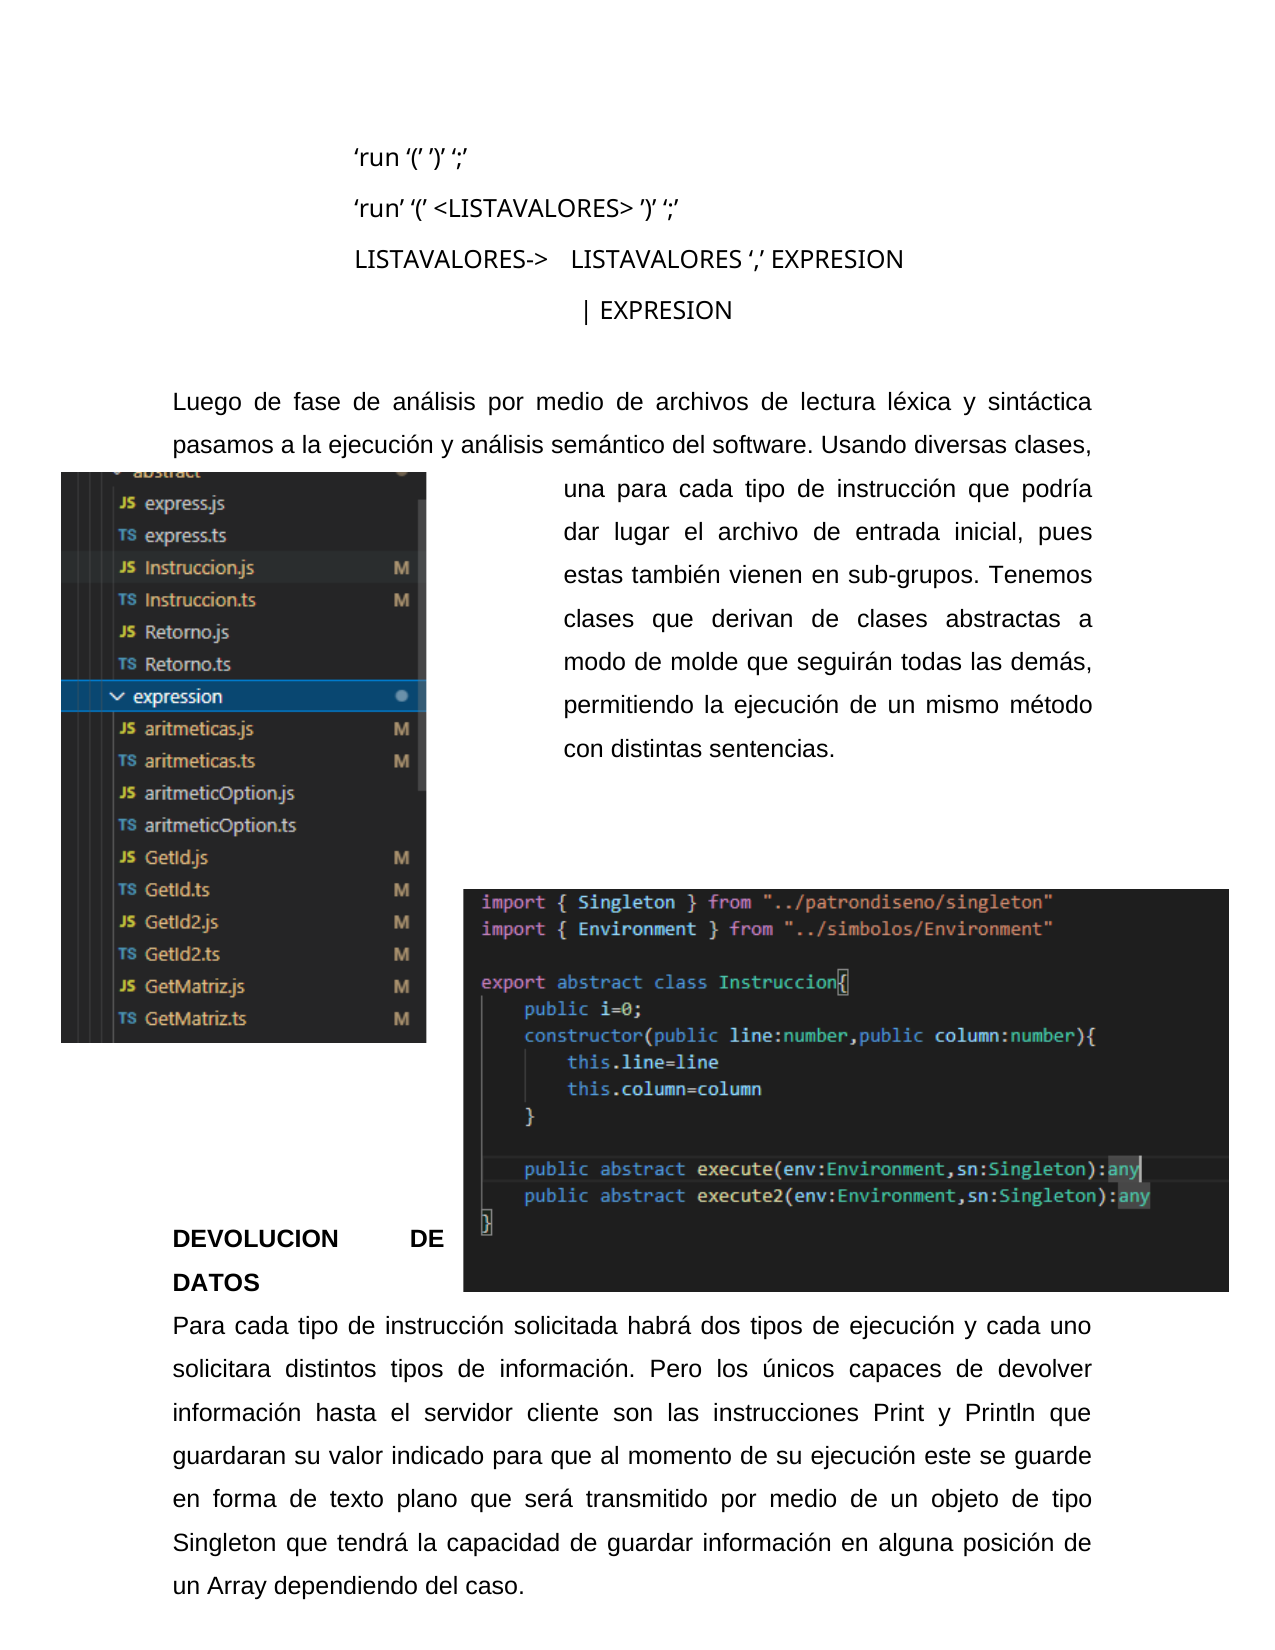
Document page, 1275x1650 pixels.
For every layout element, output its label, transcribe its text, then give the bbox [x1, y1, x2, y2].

text | EXPRESION [504, 293, 1044, 327]
text ‘run’ ‘(’ <LISTAVALORES> ’)’ ‘;’ [354, 191, 1044, 225]
text ‘run ‘(’ ’)’ ‘;’ [354, 139, 1044, 174]
text Luego de fase de análisis por medio de archivos de lectura léxica y sintáctica pasamos a la ejecución y análisis semántico del software. Usando diversas clases, una para cada tipo de instrucción que podría dar lugar el archivo de entrada inicial, pues estas también vienen en sub-grupos. Tenemos clases que derivan de clases abstractas a modo de molde que seguirán todas las demás, permitiendo la ejecución de un mismo método con distintas sentencias. [172, 387, 1093, 762]
text Para cada tipo de instrucción solicitada habrá dos tipos de ejecución y cada uno solicitara distintos tipos de información. Pero los únicos capaces de devolver información hasta el servidor cliente son las instrucciones Print y Println que guardaran su valor indicado para que al momento de su ejecución este se guarde en forma de texto plano que será transmitido por medio de un objeto de tipo Singleton que tendrá la capacidad de guardar información en alguna posición de un Array dependiendo del caso. [172, 1311, 1093, 1599]
picture [61, 472, 427, 1043]
text LISTAVALORES-> LISTAVALORES ‘,’ EXPRESION [354, 242, 1044, 276]
picture [463, 889, 1229, 1292]
text DEVOLUCION DE DATOS [172, 1224, 1093, 1296]
